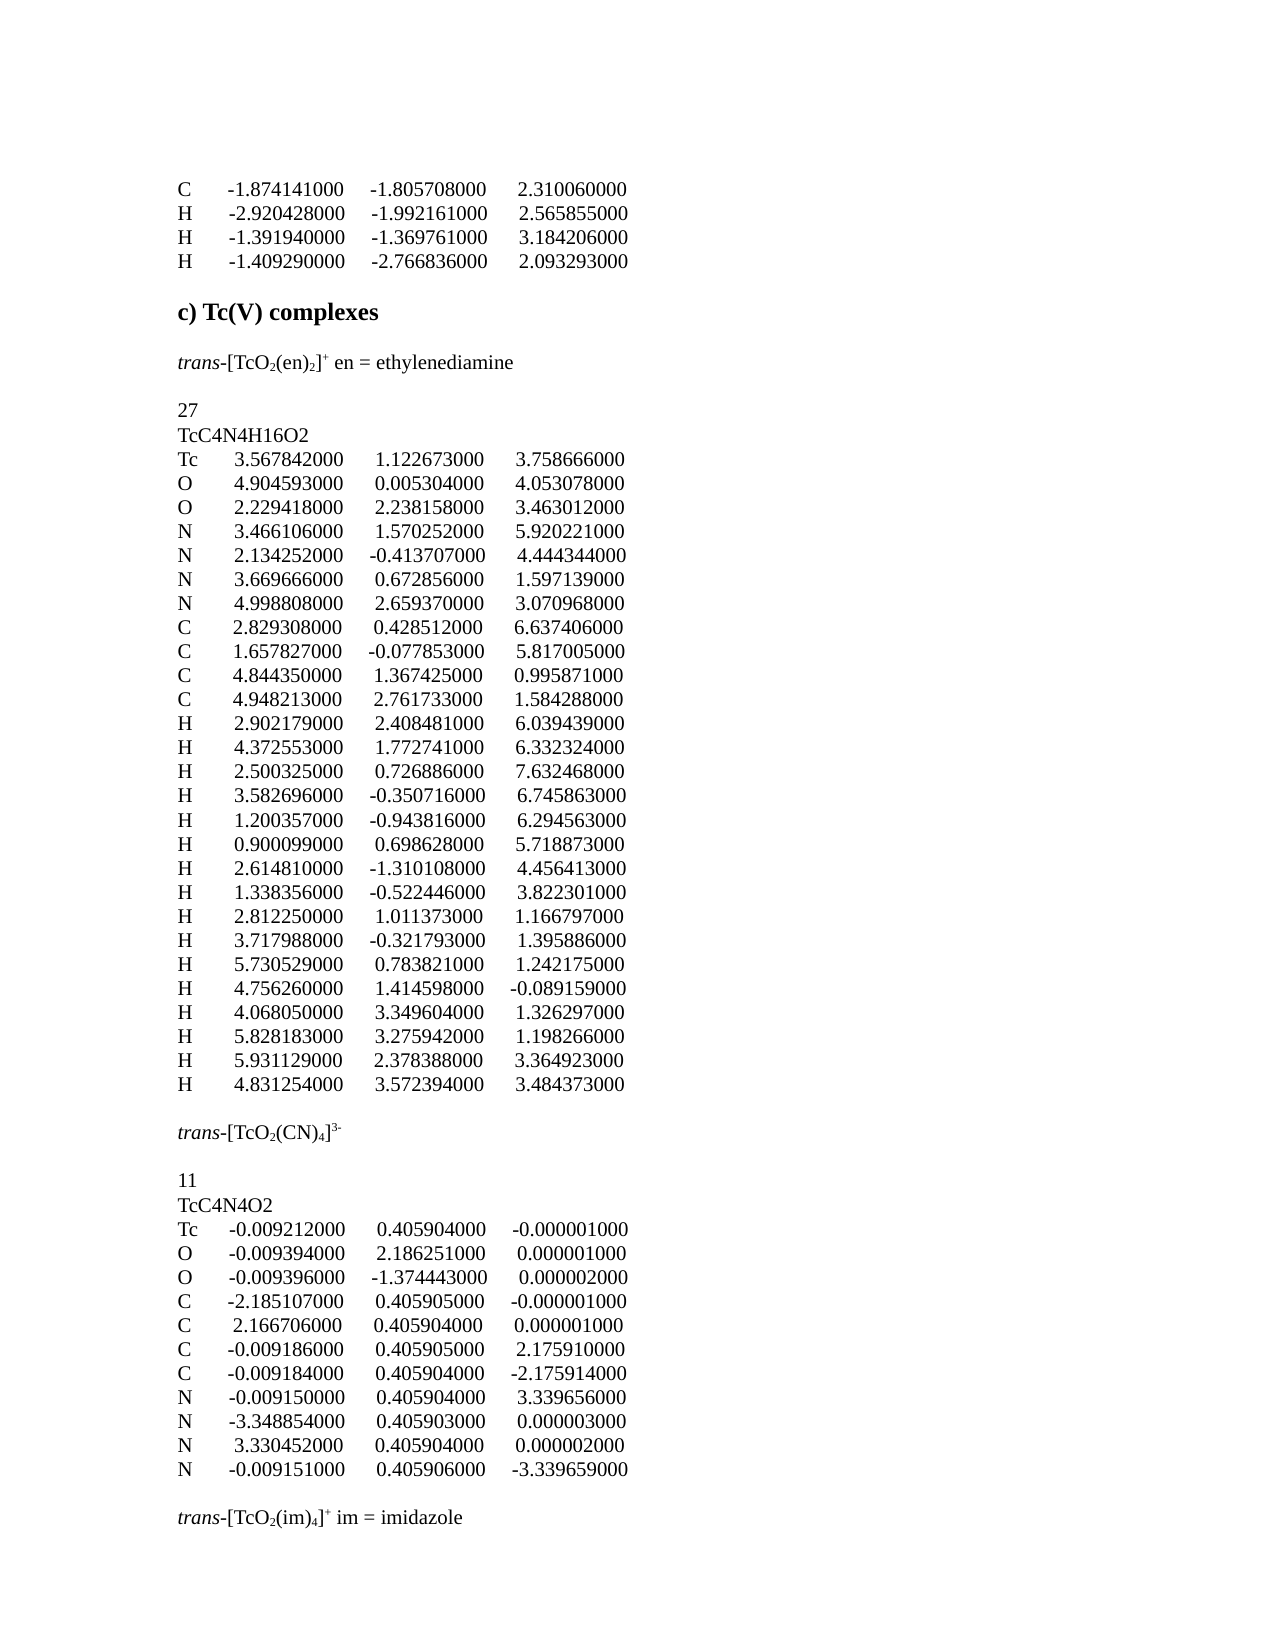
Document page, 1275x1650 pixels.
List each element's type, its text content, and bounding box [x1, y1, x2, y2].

text C 4.844350000 1.367425000 0.995871000 [177, 663, 1157, 687]
text H 1.200357000 -0.943816000 6.294563000 [177, 807, 1157, 832]
text H 4.372553000 1.772741000 6.332324000 [177, 735, 1157, 759]
text 27 [177, 398, 1157, 422]
text H -2.920428000 -1.992161000 2.565855000 [177, 201, 1157, 225]
text N 3.466106000 1.570252000 5.920221000 [177, 519, 1157, 543]
text N -0.009150000 0.405904000 3.339656000 [177, 1385, 1157, 1409]
text C 1.657827000 -0.077853000 5.817005000 [177, 639, 1157, 663]
text H 1.338356000 -0.522446000 3.822301000 [177, 880, 1157, 904]
text TcC4N4H16O2 [177, 422, 1157, 447]
text O 2.229418000 2.238158000 3.463012000 [177, 495, 1157, 519]
text H 2.902179000 2.408481000 6.039439000 [177, 711, 1157, 735]
text O -0.009396000 -1.374443000 0.000002000 [177, 1265, 1157, 1289]
text N 4.998808000 2.659370000 3.070968000 [177, 591, 1157, 615]
text H 4.756260000 1.414598000 -0.089159000 [177, 976, 1157, 1000]
text C -2.185107000 0.405905000 -0.000001000 [177, 1289, 1157, 1313]
text C -0.009184000 0.405904000 -2.175914000 [177, 1361, 1157, 1385]
text C -1.874141000 -1.805708000 2.310060000 [177, 177, 1157, 201]
text TcC4N4O2 [177, 1192, 1157, 1217]
text C -0.009186000 0.405905000 2.175910000 [177, 1337, 1157, 1361]
text H 5.931129000 2.378388000 3.364923000 [177, 1048, 1157, 1072]
text H -1.409290000 -2.766836000 2.093293000 [177, 249, 1157, 273]
text O 4.904593000 0.005304000 4.053078000 [177, 471, 1157, 495]
text 11 [177, 1168, 1157, 1192]
text H 3.582696000 -0.350716000 6.745863000 [177, 783, 1157, 807]
text N -3.348854000 0.405903000 0.000003000 [177, 1409, 1157, 1433]
text C 4.948213000 2.761733000 1.584288000 [177, 687, 1157, 711]
text N -0.009151000 0.405906000 -3.339659000 [177, 1457, 1157, 1481]
text H 4.068050000 3.349604000 1.326297000 [177, 1000, 1157, 1024]
text trans-[TcO2(im)4]+ im = imidazole [177, 1505, 1157, 1529]
text trans-[TcO2(CN)4]3- [177, 1120, 1157, 1144]
text H 5.730529000 0.783821000 1.242175000 [177, 952, 1157, 976]
text H 5.828183000 3.275942000 1.198266000 [177, 1024, 1157, 1048]
text C 2.166706000 0.405904000 0.000001000 [177, 1313, 1157, 1337]
text O -0.009394000 2.186251000 0.000001000 [177, 1241, 1157, 1265]
text H -1.391940000 -1.369761000 3.184206000 [177, 225, 1157, 249]
text N 3.669666000 0.672856000 1.597139000 [177, 567, 1157, 591]
text trans-[TcO2(en)2]+ en = ethylenediamine [177, 350, 1157, 374]
text H 2.812250000 1.011373000 1.166797000 [177, 904, 1157, 928]
text H 2.500325000 0.726886000 7.632468000 [177, 759, 1157, 783]
text H 3.717988000 -0.321793000 1.395886000 [177, 928, 1157, 952]
text C 2.829308000 0.428512000 6.637406000 [177, 615, 1157, 639]
text H 2.614810000 -1.310108000 4.456413000 [177, 856, 1157, 880]
text N 3.330452000 0.405904000 0.000002000 [177, 1433, 1157, 1457]
text c) Tc(V) complexes [177, 297, 1157, 326]
text H 0.900099000 0.698628000 5.718873000 [177, 832, 1157, 856]
text Tc -0.009212000 0.405904000 -0.000001000 [177, 1217, 1157, 1241]
text N 2.134252000 -0.413707000 4.444344000 [177, 543, 1157, 567]
text H 4.831254000 3.572394000 3.484373000 [177, 1072, 1157, 1096]
text Tc 3.567842000 1.122673000 3.758666000 [177, 447, 1157, 471]
